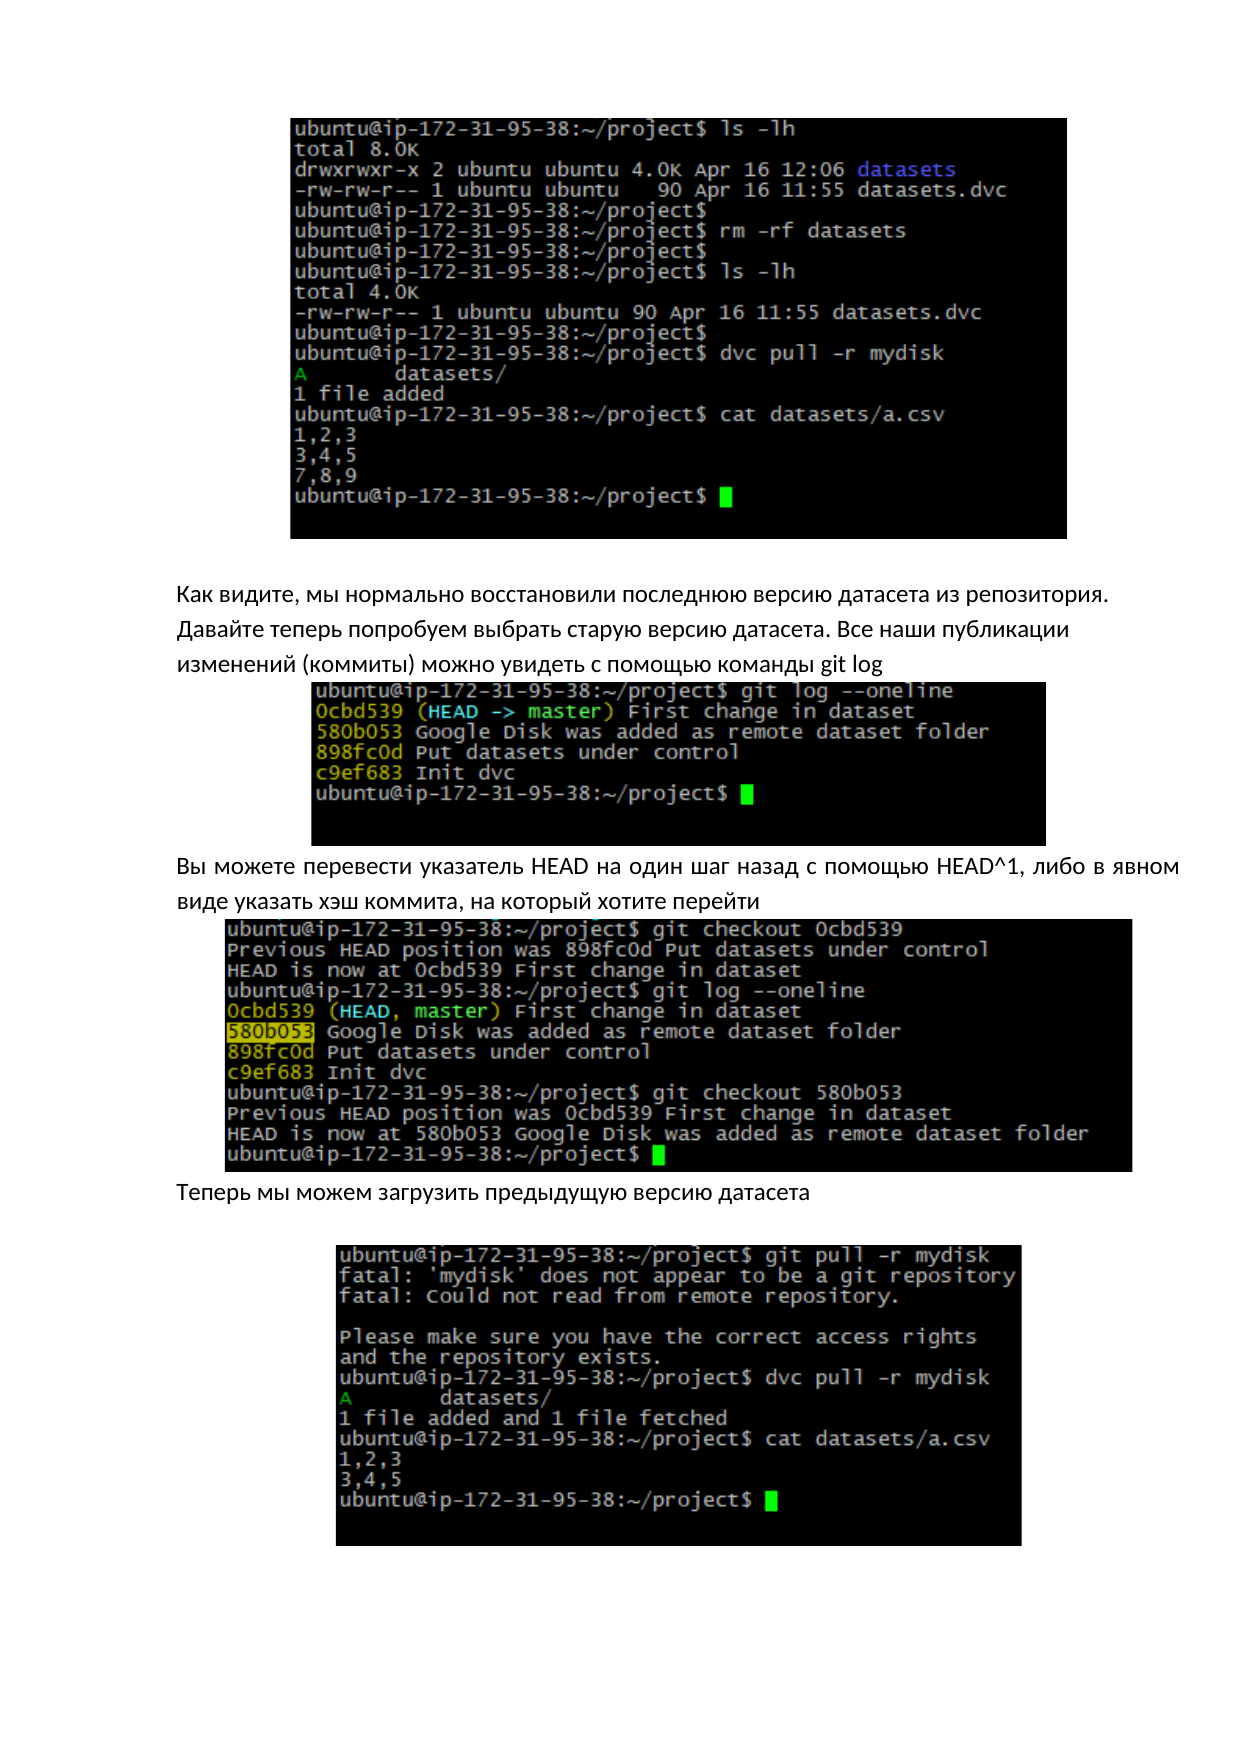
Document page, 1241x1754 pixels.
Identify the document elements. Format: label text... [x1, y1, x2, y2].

picture [224, 919, 1133, 1172]
text Вы можете перевести указатель HEAD на один шаг назад с помощью HEAD^1, либо в явном виде указать хэш коммита, на который хотите перейти [176, 850, 1181, 915]
text Теперь мы можем загрузить предыдущую версию датасета [176, 1176, 1181, 1206]
picture [290, 118, 1067, 539]
picture [311, 682, 1046, 846]
picture [335, 1245, 1022, 1546]
text Как видите, мы нормально восстановили последнюю версию датасета из репозитория. Давайте теперь попробуем выбрать старую версию датасета. Все наши публикации изменений (коммиты) можно увидеть с помощью команды git log [176, 578, 1181, 678]
